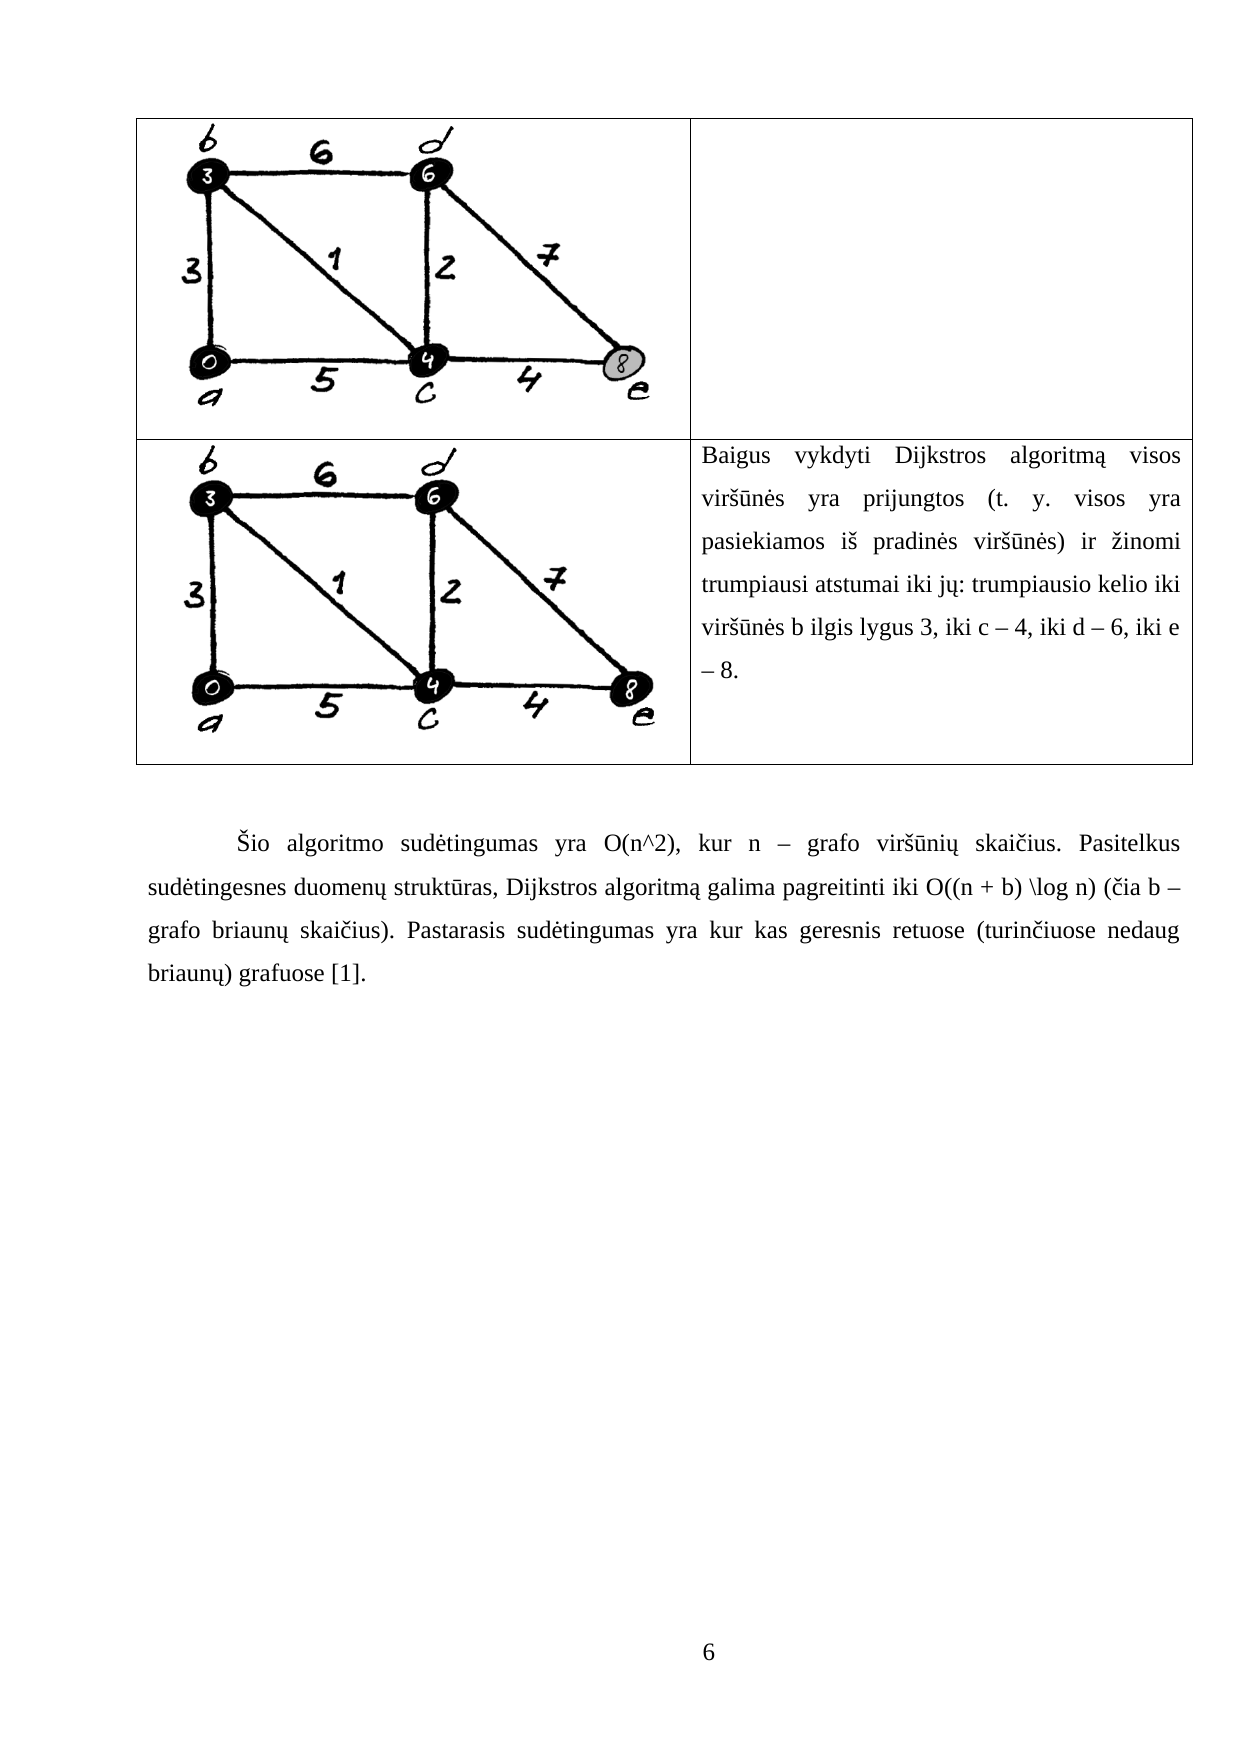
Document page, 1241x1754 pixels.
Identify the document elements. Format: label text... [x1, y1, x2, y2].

text Šio algoritmo sudėtingumas yra O(n^2), kur n – grafo viršūnių skaičius. Pasitelkus sudėtingesnes duomenų struktūras, Dijkstros algoritmą galima pagreitinti iki O((n + b) \log n) (čia b – grafo briaunų skaičius). Pastarasis sudėtingumas yra kur kas geresnis retuose (turinčiuose nedaug briaunų) grafuose [1]. [148, 828, 1181, 987]
picture [147, 119, 672, 425]
table_cell [691, 119, 1192, 439]
picture [147, 440, 678, 750]
table_cell [137, 440, 690, 763]
table_cell Baigus vykdyti Dijkstros algoritmą visos viršūnės yra prijungtos (t. y. visos yra pasiekiamos iš pradinės viršūnės) ir žinomi trumpiausi atstumai iki jų: trumpiausio kelio iki viršūnės b ilgis lygus 3, iki c – 4, iki d – 6, iki e – 8. [691, 440, 1192, 763]
table_cell [137, 119, 690, 439]
